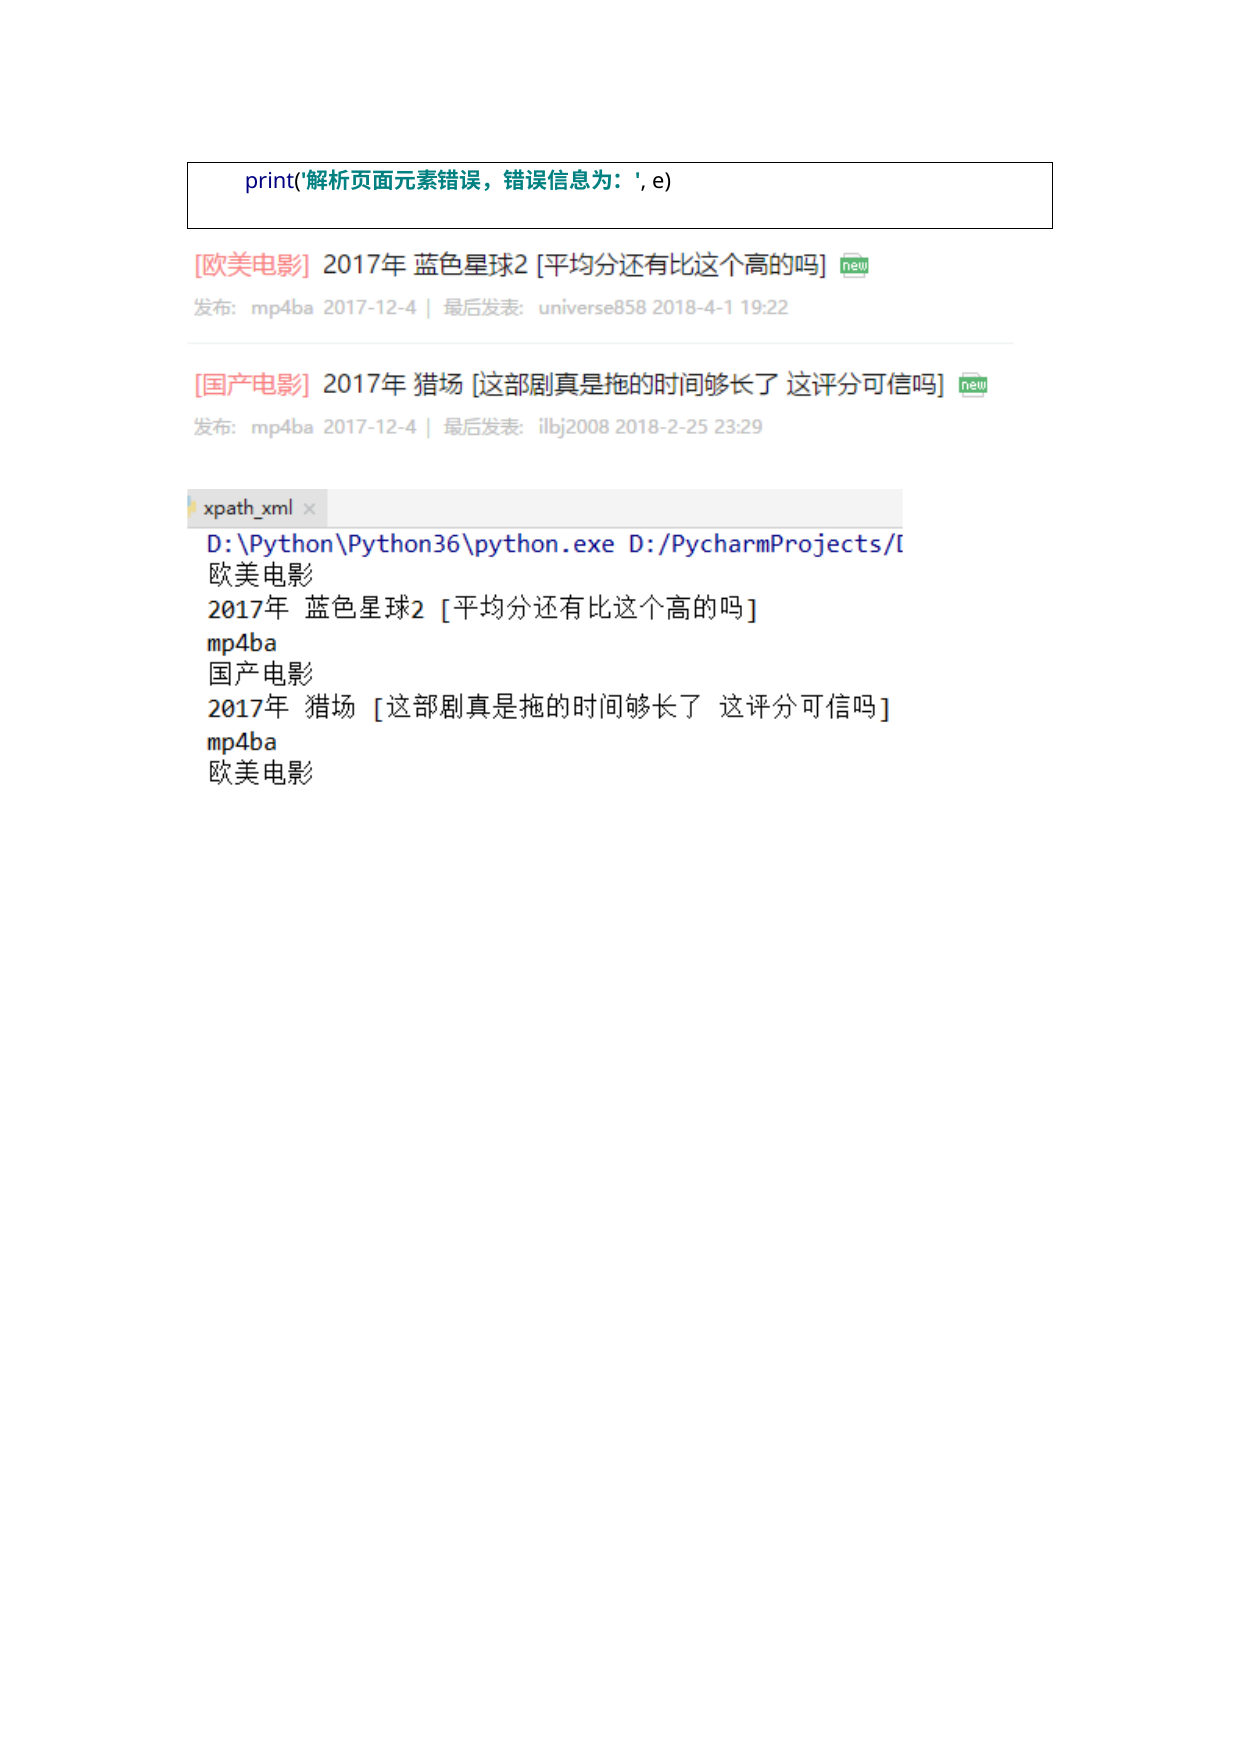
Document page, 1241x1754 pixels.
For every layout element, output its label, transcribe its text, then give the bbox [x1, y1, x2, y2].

picture [187, 489, 903, 788]
picture [187, 229, 1014, 459]
